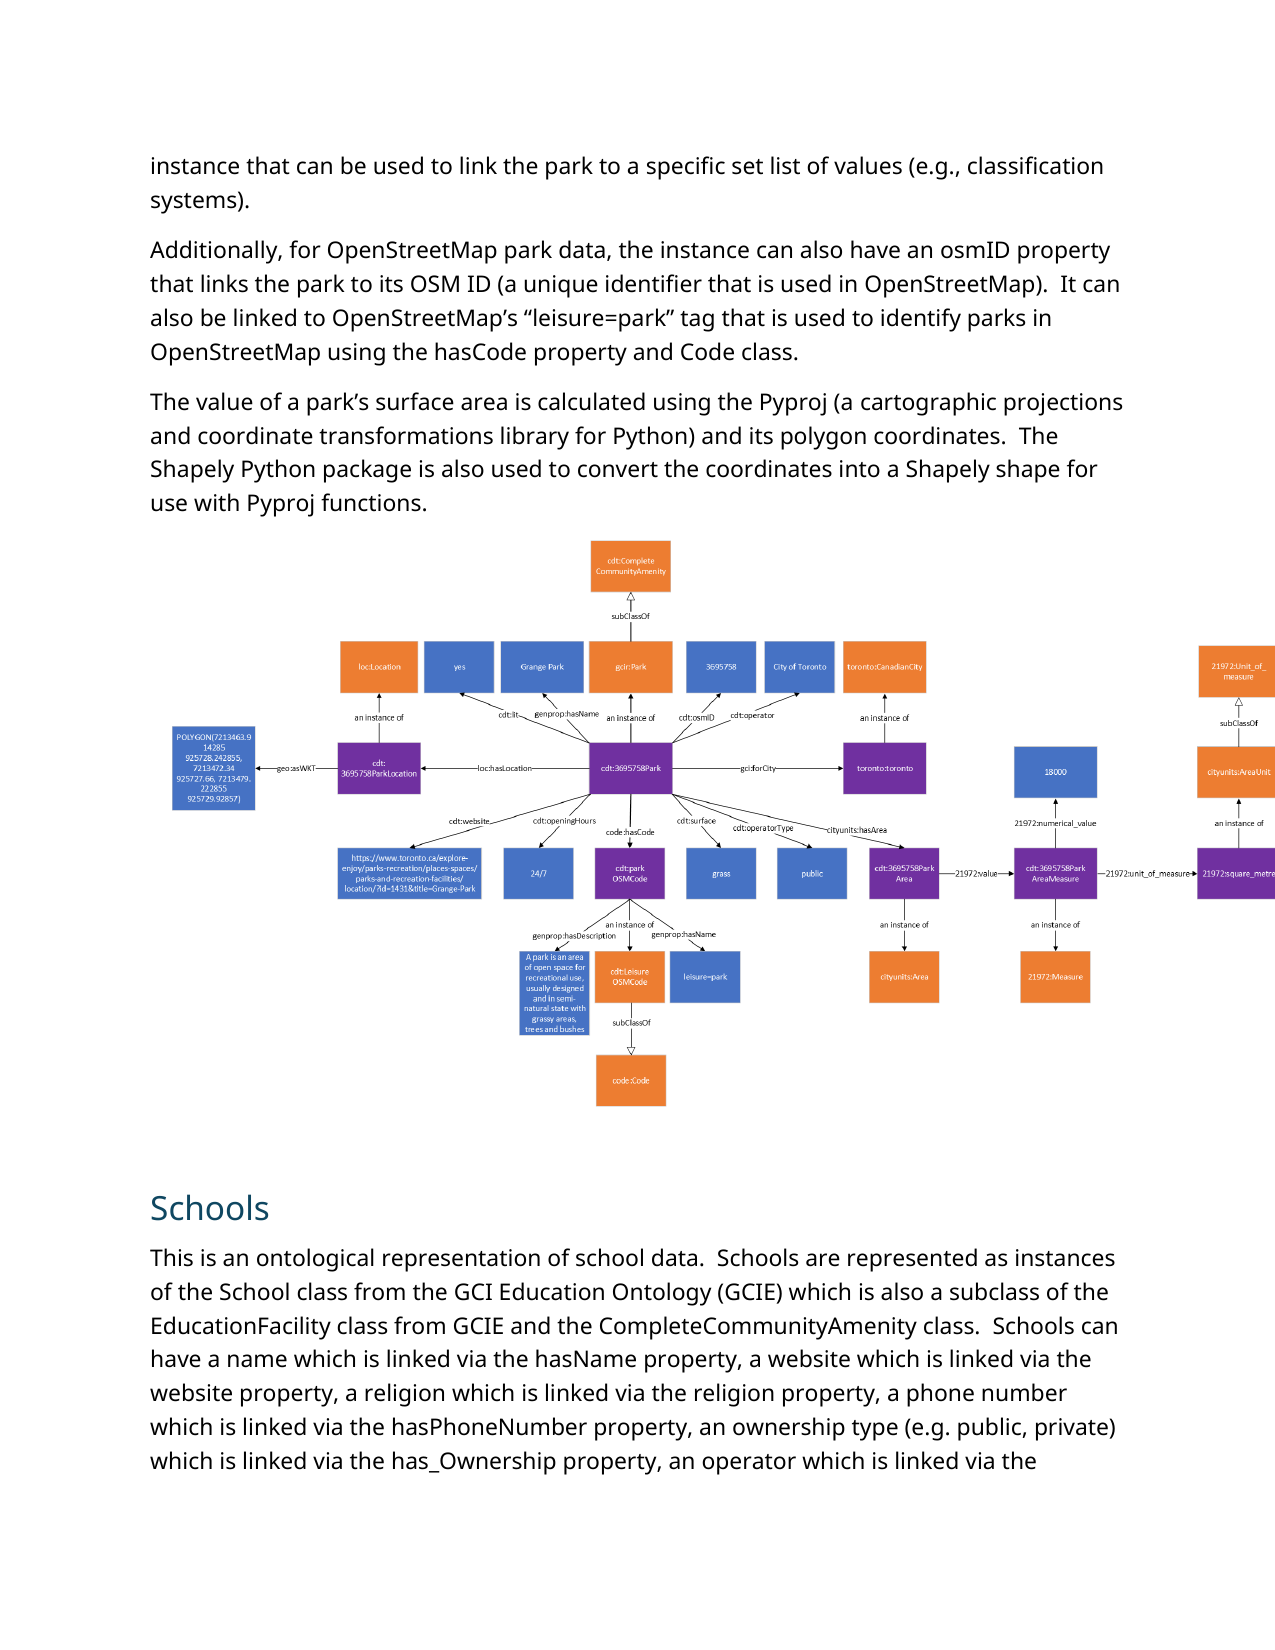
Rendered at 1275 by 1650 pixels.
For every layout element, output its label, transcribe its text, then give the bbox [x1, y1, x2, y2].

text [150, 150, 1125, 215]
subtitle Schools [150, 1185, 1125, 1230]
text Additionally, for OpenStreetMap park data, the instance can also have an osmID property that links the park to its OSM ID (a unique identifier that is used in OpenStreetMap). It can also be linked to OpenStreetMap’s “leisure=park” tag that is used to identify parks in OpenStreetMap using the hasCode property and Code class. [150, 234, 1125, 367]
text The value of a park’s surface area is calculated using the Pyproj (a cartographic projections and coordinate transformations library for Python) and its polygon coordinates. The Shapely Python package is also used to convert the coordinates into a Shapely shape for use with Pyproj functions. [150, 386, 1125, 518]
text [150, 1242, 1125, 1476]
